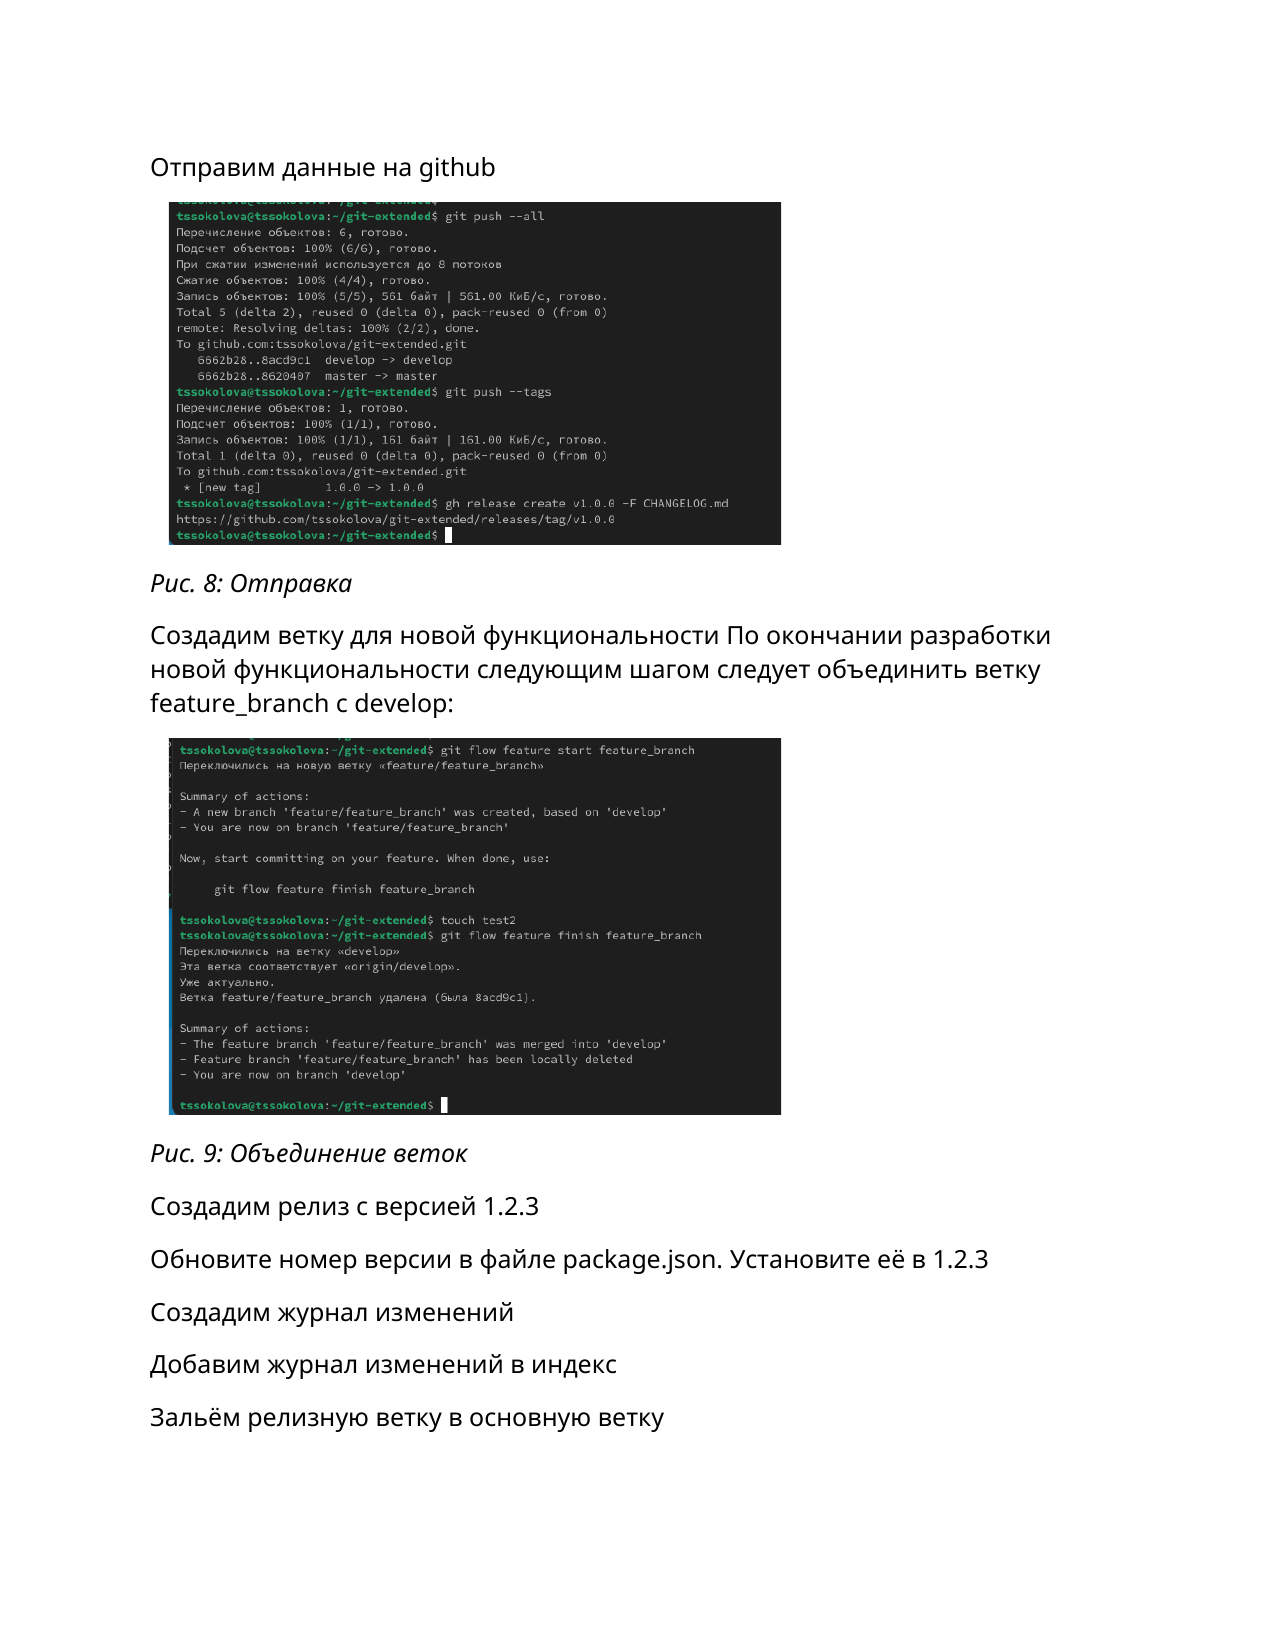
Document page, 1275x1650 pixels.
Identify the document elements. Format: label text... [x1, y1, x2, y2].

text Создадим журнал изменений [150, 1294, 1125, 1328]
text Обновите номер версии в файле package.json. Установите её в 1.2.3 [150, 1241, 1125, 1276]
text Отправим данные на github [150, 150, 1125, 184]
text Рис. 8: Отправка [150, 565, 1125, 599]
text Рис. 9: Объединение веток [150, 1136, 1125, 1170]
picture [168, 202, 782, 545]
text Зальём релизную ветку в основную ветку [150, 1400, 1125, 1434]
text Создадим релиз с версией 1.2.3 [150, 1189, 1125, 1223]
text Создадим ветку для новой функциональности По окончании разработки новой функциональности следующим шагом следует объединить ветку feature_branch c develop: [150, 618, 1125, 720]
text Добавим журнал изменений в индекс [150, 1347, 1125, 1381]
picture [168, 738, 782, 1115]
